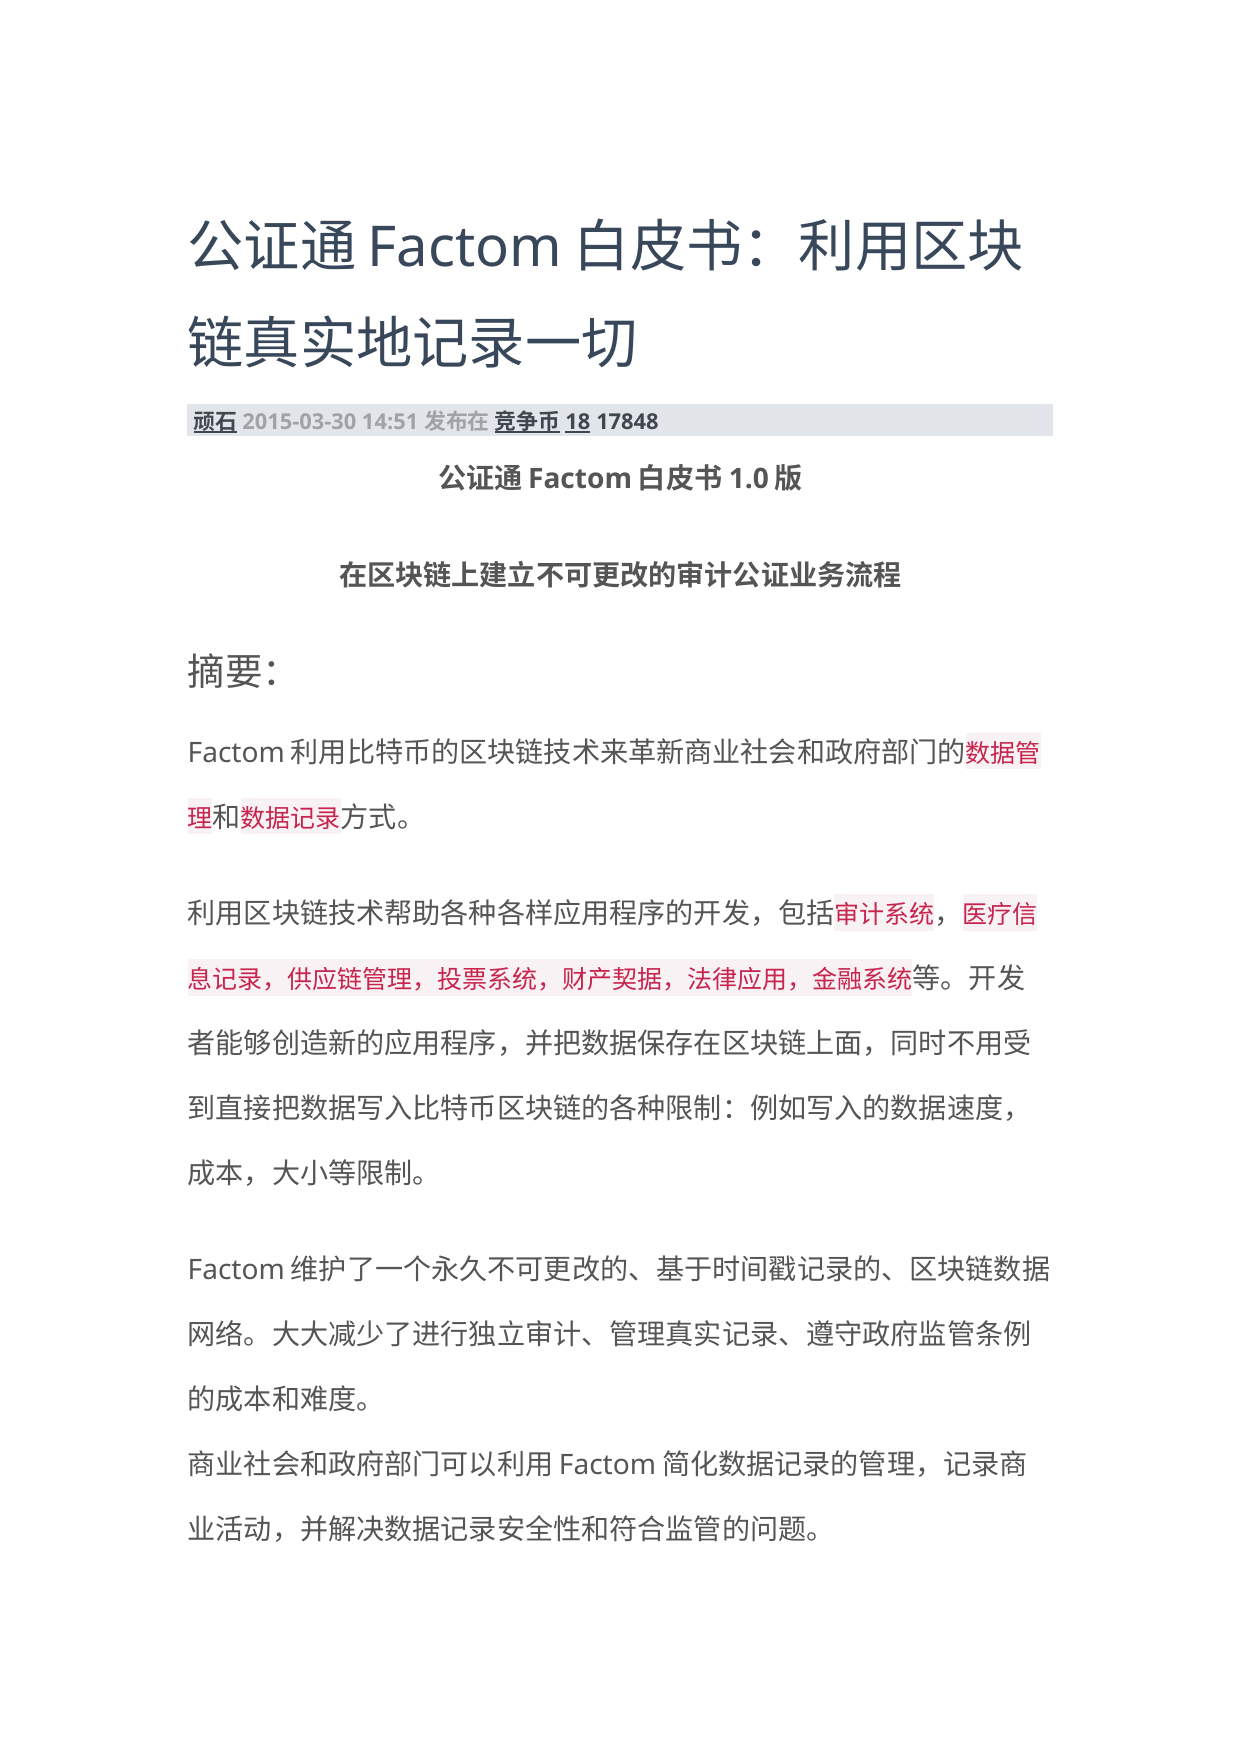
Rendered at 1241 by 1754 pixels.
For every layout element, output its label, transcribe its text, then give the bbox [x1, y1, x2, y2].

text 公证通Factom白皮书 1.0版 [187, 444, 1053, 509]
text 摘要： [187, 637, 1053, 702]
text Factom维护了一个永久不可更改的、基于时间戳记录的、区块链数据网络。大大减少了进行独立审计、管理真实记录、遵守政府监管条例的成本和难度。 商业社会和政府部门可以利用Factom简化数据记录的管理，记录商业活动，并解决数据记录安全性和符合监管的问题。 [187, 1235, 1053, 1560]
text 在区块链上建立不可更改的审计公证业务流程 [187, 540, 1053, 605]
text 顽石 2015-03-30 14:51 发布在 竞争币 18 17848 [187, 404, 1053, 436]
text 利用区块链技术帮助各种各样应用程序的开发，包括审计系统，医疗信息记录，供应链管理，投票系统，财产契据，法律应用，金融系统等。开发者能够创造新的应用程序，并把数据保存在区块链上面，同时不用受到直接把数据写入比特币区块链的各种限制：例如写入的数据速度，成本，大小等限制。 [187, 878, 1053, 1203]
text 公证通Factom白皮书：利用区块链真实地记录一切 [187, 193, 1053, 388]
text Factom利用比特币的区块链技术来革新商业社会和政府部门的数据管理和数据记录方式。 [187, 717, 1053, 847]
